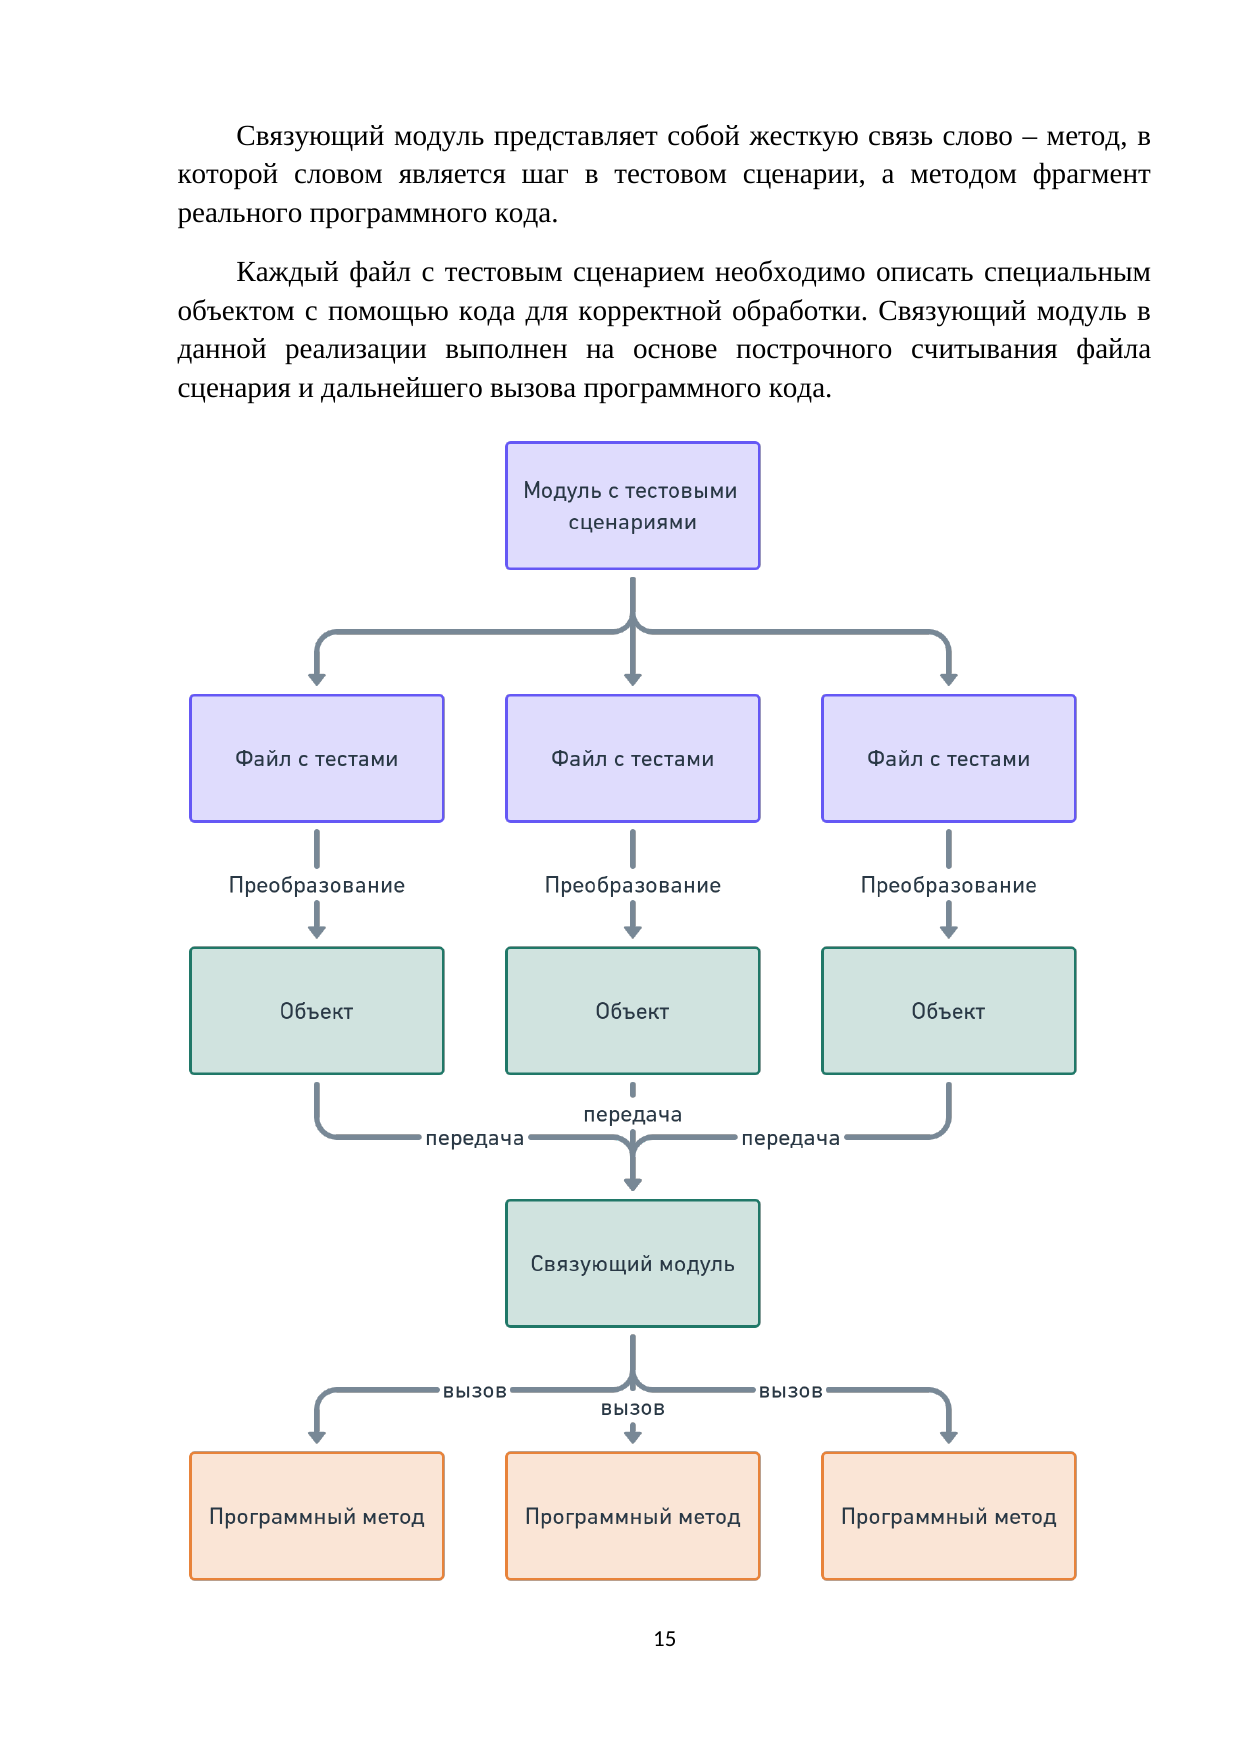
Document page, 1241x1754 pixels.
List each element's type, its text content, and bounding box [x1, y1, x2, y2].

text Каждый файл с тестовым сценарием необходимо описать специальным объектом с помощью кода для корректной обработки. Связующий модуль в данной реализации выполнен на основе построчного считывания файла сценария и дальнейшего вызова программного кода. [177, 254, 1152, 404]
picture [177, 429, 1088, 1592]
text Связующий модуль представляет собой жесткую связь слово – метод, в которой словом является шаг в тестовом сценарии, а методом фрагмент реального программного кода. [177, 118, 1152, 229]
